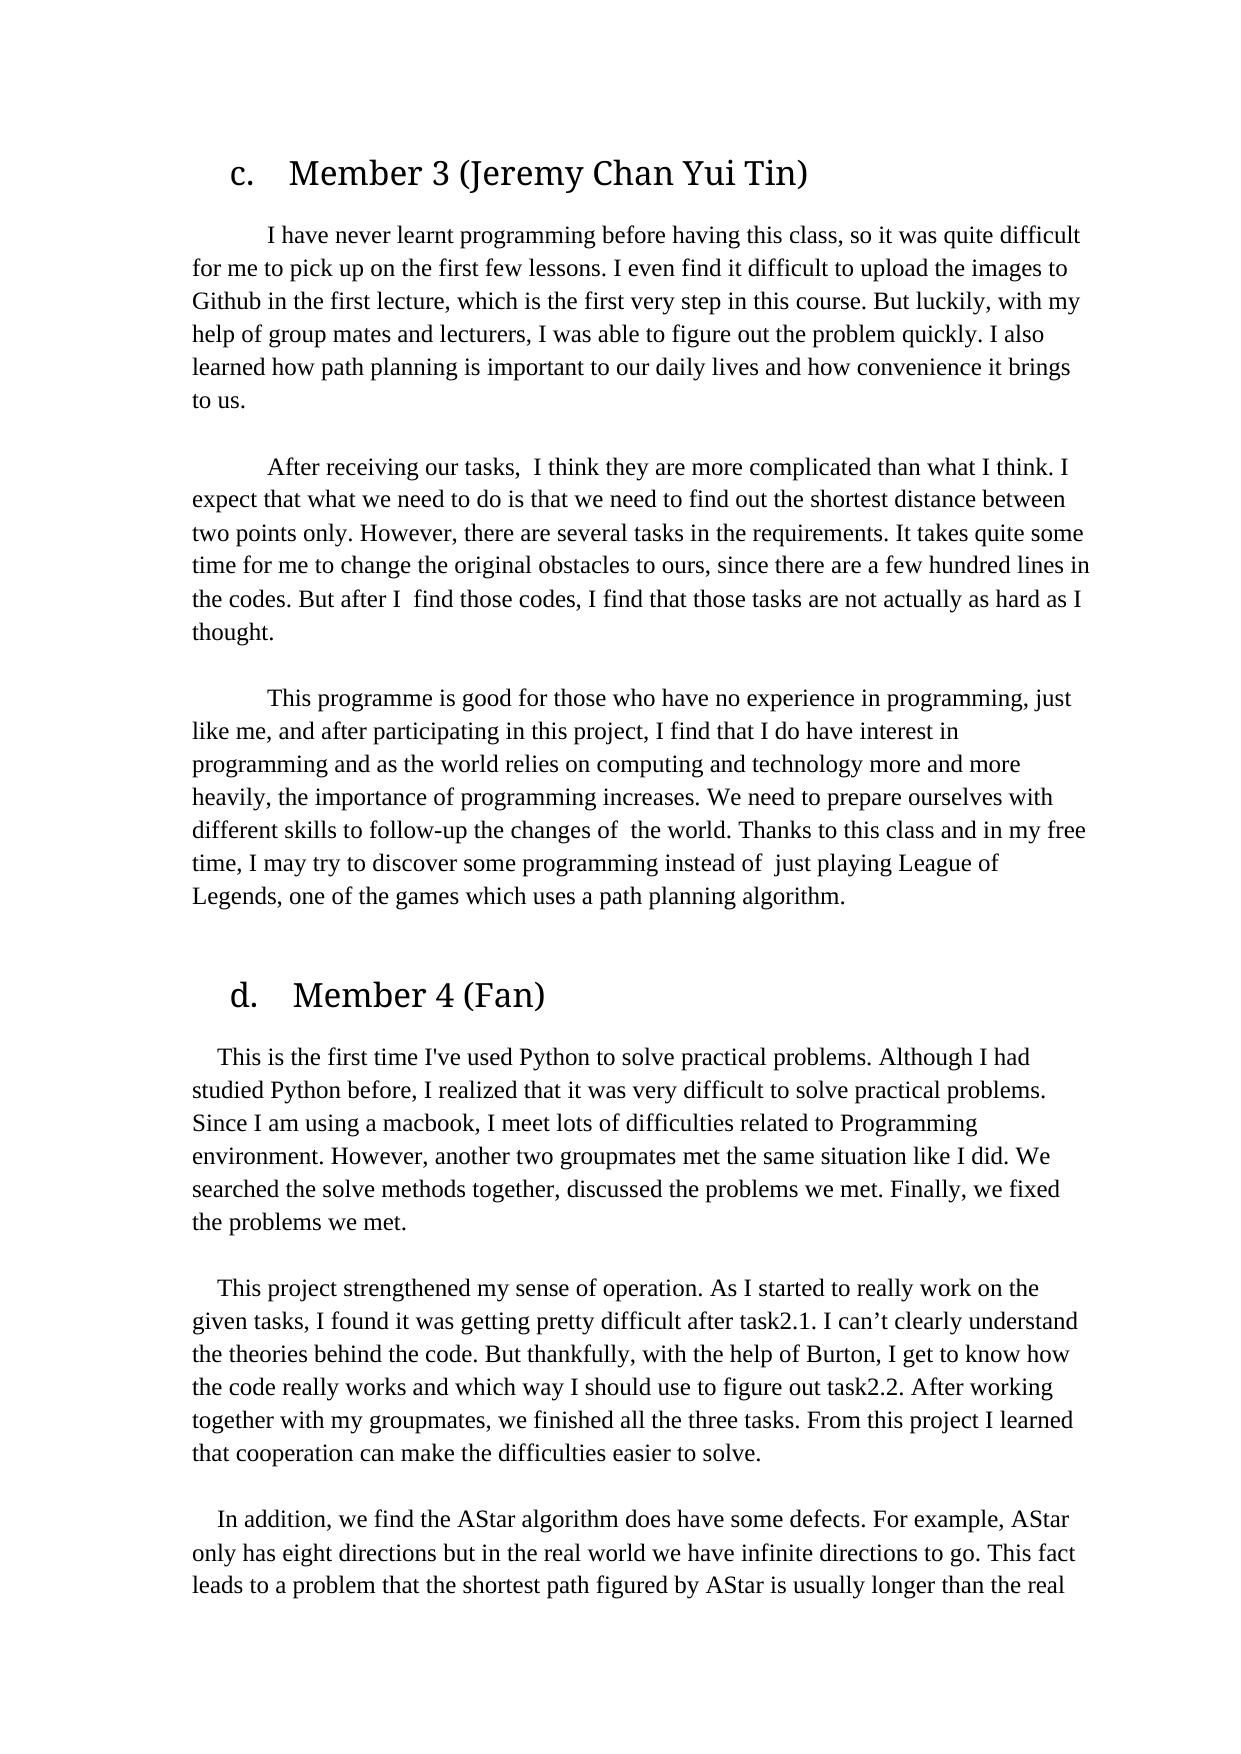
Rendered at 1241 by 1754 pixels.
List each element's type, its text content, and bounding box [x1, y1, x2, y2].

text This project strengthened my sense of operation. As I started to really work on the given tasks, I found it was getting pretty difficult after task2.1. I can’t clearly understand the theories behind the code. But thankfully, with the help of Burton, I get to know how the code really works and which way I should use to figure out task2.2. After working together with my groupmates, we finished all the three tasks. From this project I learned that cooperation can make the difficulties easier to solve. [192, 1273, 1090, 1467]
subtitle c. Member 3 (Jeremy Chan Yui Tin) [229, 150, 1090, 195]
text I have never learnt programming before having this class, so it was quite difficult for me to pick up on the first few lessons. I even find it difficult to upload the images to Github in the first lecture, which is the first very step in this course. But luckily, with my help of group mates and lecturers, I was able to figure out the problem quickly. I also learned how path planning is important to our daily lives and how convenience it brings to us. [192, 220, 1090, 414]
text This is the first time I've used Python to solve practical problems. Although I had studied Python before, I realized that it was very difficult to solve practical problems. Since I am using a macbook, I meet lots of difficulties related to Programming environment. However, another two groupmates met the same situation like I did. We searched the solve methods together, discussed the problems we met. Finally, we fixed the problems we met. [192, 1042, 1090, 1236]
subtitle d. Member 4 (Fan) [229, 972, 1090, 1017]
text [192, 1504, 1090, 1599]
text This programme is good for those who have no experience in programming, just like me, and after participating in this project, I find that I do have interest in programming and as the world relies on computing and technology more and more heavily, the importance of programming increases. We need to prepare ourselves with different skills to follow-up the changes of the world. Thanks to this class and in my free time, I may try to discover some programming instead of just playing League of Legends, one of the games which uses a path planning algorithm. [192, 683, 1090, 909]
text After receiving our tasks, I think they are more complicated than what I think. I expect that what we need to do is that we need to find out the shortest distance between two points only. However, there are several tasks in the requirements. It takes quite some time for me to change the original obstacles to ours, since there are a few hundred lines in the codes. But after I find those codes, I find that those tasks are not actually as hard as I thought. [192, 452, 1090, 645]
